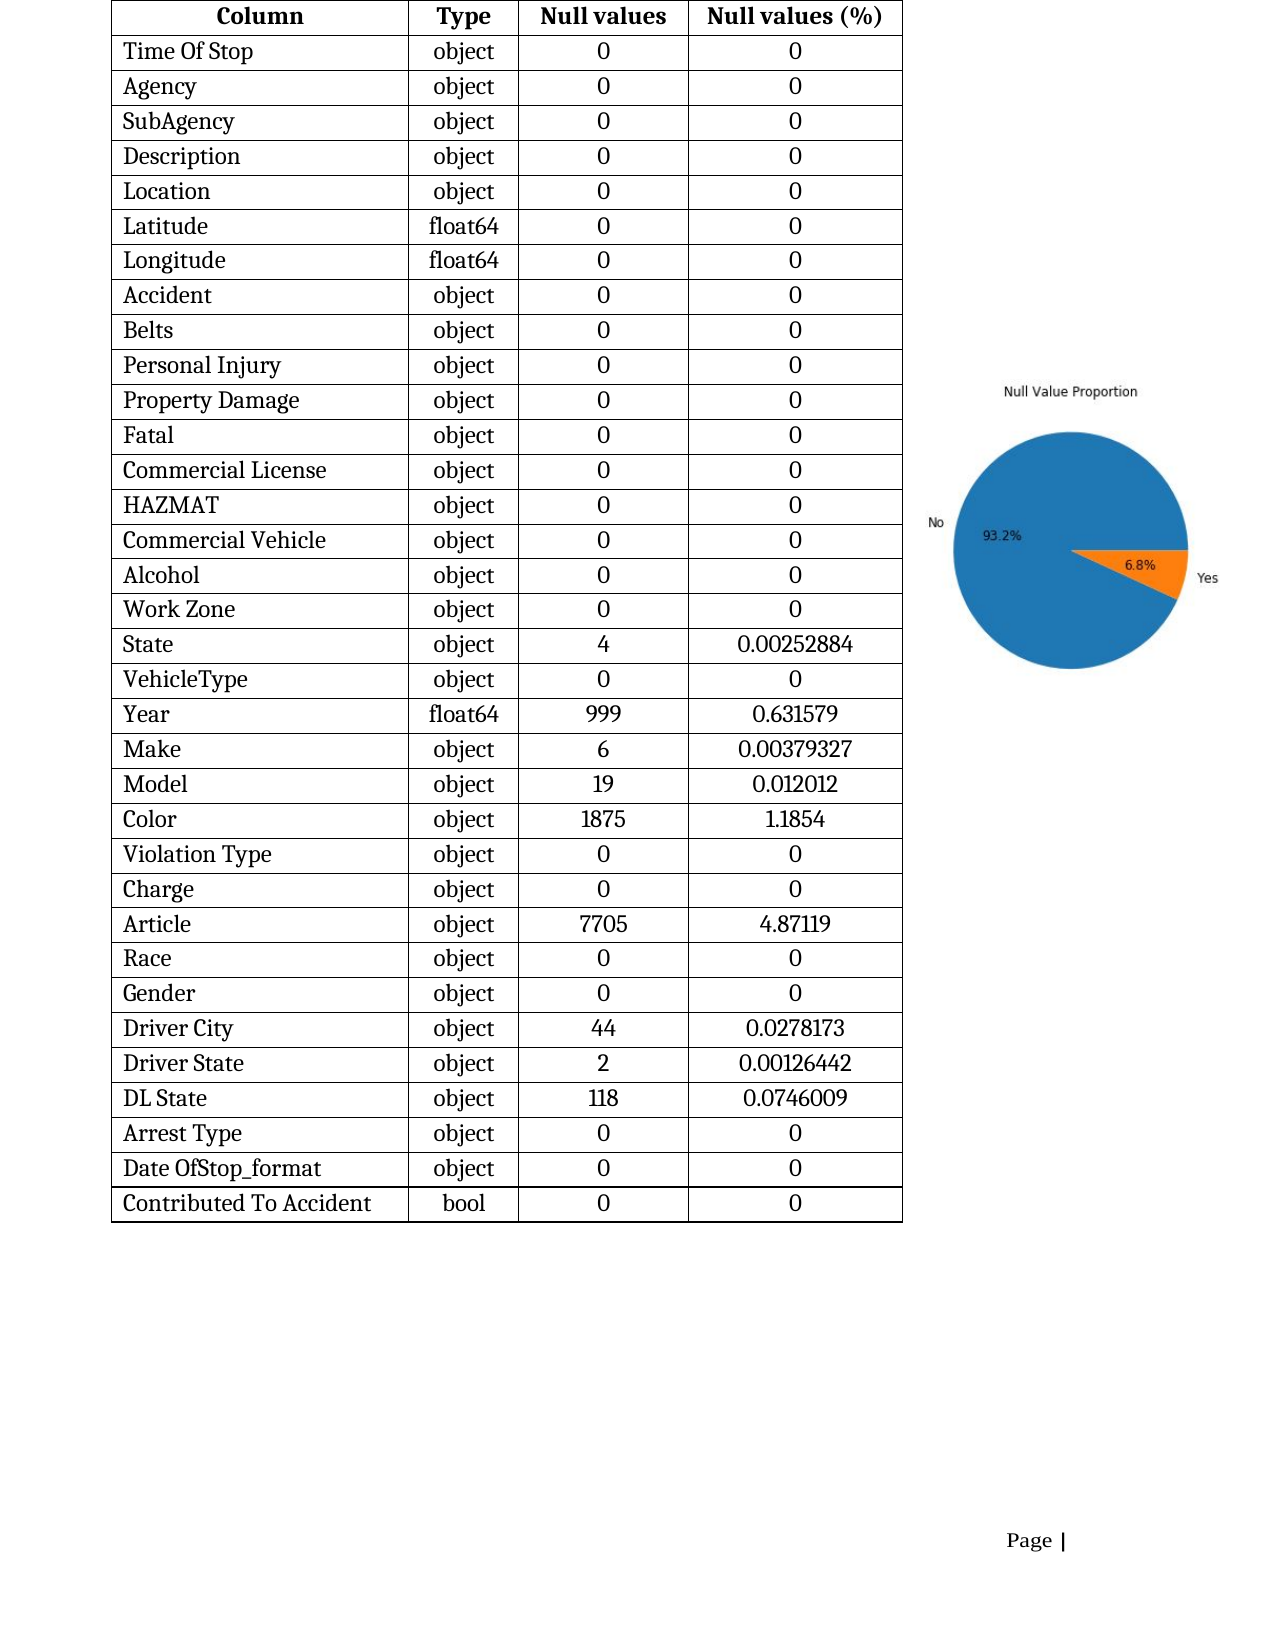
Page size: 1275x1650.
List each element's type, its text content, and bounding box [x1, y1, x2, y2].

table_cell 19 [519, 769, 688, 803]
table_cell object [409, 176, 518, 209]
table_cell 999 [519, 699, 688, 733]
table_cell 4.87119 [689, 908, 902, 942]
table_cell object [409, 455, 518, 488]
table_cell Belts [112, 315, 408, 349]
table_cell object [409, 1013, 518, 1047]
table_cell Alcohol [112, 559, 408, 593]
table_cell State [112, 629, 408, 663]
table_cell object [409, 874, 518, 907]
table_cell object [409, 978, 518, 1012]
table_cell 0.0278173 [689, 1013, 902, 1047]
table_cell Violation Type [112, 839, 408, 872]
table_cell 1875 [519, 804, 688, 837]
table_cell object [409, 943, 518, 977]
table_cell 0 [519, 71, 688, 105]
table_cell 4 [519, 629, 688, 663]
table_cell Agency [112, 71, 408, 105]
table_cell 44 [519, 1013, 688, 1047]
table_cell 0 [689, 71, 902, 105]
table_cell object [409, 594, 518, 628]
table_cell 0 [519, 141, 688, 174]
table_cell Personal Injury [112, 350, 408, 384]
table_cell 0 [689, 385, 902, 419]
table_cell Article [112, 908, 408, 942]
table_cell object [409, 1083, 518, 1117]
table_cell VehicleType [112, 664, 408, 698]
table_cell Make [112, 734, 408, 768]
table_cell 0.631579 [689, 699, 902, 733]
table_cell 0 [519, 176, 688, 209]
table_cell object [409, 315, 518, 349]
table_cell object [409, 559, 518, 593]
table_cell object [409, 141, 518, 174]
table_cell 0.00252884 [689, 629, 902, 663]
table_cell 0.00126442 [689, 1048, 902, 1082]
table_cell 0 [689, 280, 902, 314]
table_header Type [409, 1, 518, 35]
table_cell Arrest Type [112, 1118, 408, 1152]
table_cell object [409, 350, 518, 384]
table_cell object [409, 804, 518, 837]
table_cell Longitude [112, 245, 408, 279]
table_cell Driver City [112, 1013, 408, 1047]
table_cell 0 [689, 420, 902, 454]
table_cell 0 [519, 839, 688, 872]
table_cell Time Of Stop [112, 36, 408, 70]
table_cell float64 [409, 210, 518, 244]
table_cell 0 [689, 36, 902, 70]
table_cell 0 [689, 594, 902, 628]
table_cell 118 [519, 1083, 688, 1117]
table_cell object [409, 490, 518, 523]
table_cell DL State [112, 1083, 408, 1117]
table_cell 0 [689, 210, 902, 244]
table_cell 0 [689, 245, 902, 279]
table_cell 0 [689, 350, 902, 384]
table_cell Work Zone [112, 594, 408, 628]
table_cell 0 [519, 1188, 688, 1221]
table_cell 0 [519, 315, 688, 349]
table_cell 0 [519, 280, 688, 314]
table_cell 0.012012 [689, 769, 902, 803]
table_cell object [409, 280, 518, 314]
table_cell Fatal [112, 420, 408, 454]
table_cell 0 [519, 420, 688, 454]
table_cell 0 [519, 664, 688, 698]
table_cell 0 [689, 490, 902, 523]
table_cell Driver State [112, 1048, 408, 1082]
table_cell 0 [519, 978, 688, 1012]
table_cell 0 [519, 490, 688, 523]
table_cell float64 [409, 245, 518, 279]
table_cell 0 [519, 874, 688, 907]
table_cell 6 [519, 734, 688, 768]
table_cell object [409, 106, 518, 139]
table_cell Race [112, 943, 408, 977]
table_cell SubAgency [112, 106, 408, 139]
table_cell 0 [519, 559, 688, 593]
table_cell 0.0746009 [689, 1083, 902, 1117]
table_cell Description [112, 141, 408, 174]
table_cell 0 [689, 176, 902, 209]
table_cell Location [112, 176, 408, 209]
table_cell 0 [519, 350, 688, 384]
table_cell 0 [689, 559, 902, 593]
table_cell Contributed To Accident [112, 1188, 408, 1221]
table_cell Model [112, 769, 408, 803]
table_cell Latitude [112, 210, 408, 244]
table_cell Commercial License [112, 455, 408, 488]
picture [925, 379, 1232, 682]
table_cell object [409, 1118, 518, 1152]
table_cell Color [112, 804, 408, 837]
table_cell object [409, 1048, 518, 1082]
table_cell 0 [519, 1153, 688, 1186]
table_cell 0 [519, 943, 688, 977]
table_cell object [409, 769, 518, 803]
table_cell 0 [519, 210, 688, 244]
table_cell 0 [689, 978, 902, 1012]
table_cell HAZMAT [112, 490, 408, 523]
table_cell object [409, 664, 518, 698]
table_cell object [409, 629, 518, 663]
table_cell 0 [689, 1118, 902, 1152]
table_cell 0 [519, 245, 688, 279]
table_cell 0 [689, 315, 902, 349]
table_cell 0 [519, 385, 688, 419]
table_header Null values [519, 1, 688, 35]
table_cell bool [409, 1188, 518, 1221]
table_header Column [112, 1, 408, 35]
table_cell object [409, 1153, 518, 1186]
table_cell 0 [519, 1118, 688, 1152]
table_cell object [409, 36, 518, 70]
table_cell 1.1854 [689, 804, 902, 837]
table_cell 0 [689, 141, 902, 174]
table_cell 0 [689, 1188, 902, 1221]
table_cell object [409, 385, 518, 419]
table_cell 0 [689, 525, 902, 558]
table_cell 0 [519, 525, 688, 558]
table_cell Gender [112, 978, 408, 1012]
table_cell 7705 [519, 908, 688, 942]
table_header Null values (%) [689, 1, 902, 35]
table_cell 0 [689, 839, 902, 872]
table_cell 0 [689, 106, 902, 139]
table_cell 0.00379327 [689, 734, 902, 768]
table_cell 0 [519, 594, 688, 628]
table_cell object [409, 734, 518, 768]
table_cell 0 [519, 455, 688, 488]
table_cell 0 [689, 1153, 902, 1186]
table_cell 0 [689, 943, 902, 977]
table_cell 0 [519, 106, 688, 139]
table_cell object [409, 839, 518, 872]
table_cell float64 [409, 699, 518, 733]
table_cell Charge [112, 874, 408, 907]
table_cell Date OfStop_format [112, 1153, 408, 1186]
table_cell Property Damage [112, 385, 408, 419]
table_cell 0 [689, 874, 902, 907]
table_cell Accident [112, 280, 408, 314]
table_cell 0 [689, 664, 902, 698]
table_cell Year [112, 699, 408, 733]
table_cell object [409, 908, 518, 942]
table_cell 0 [519, 36, 688, 70]
table_cell object [409, 525, 518, 558]
table_cell object [409, 420, 518, 454]
table_cell 0 [689, 455, 902, 488]
table_cell Commercial Vehicle [112, 525, 408, 558]
table_cell object [409, 71, 518, 105]
table_cell 2 [519, 1048, 688, 1082]
